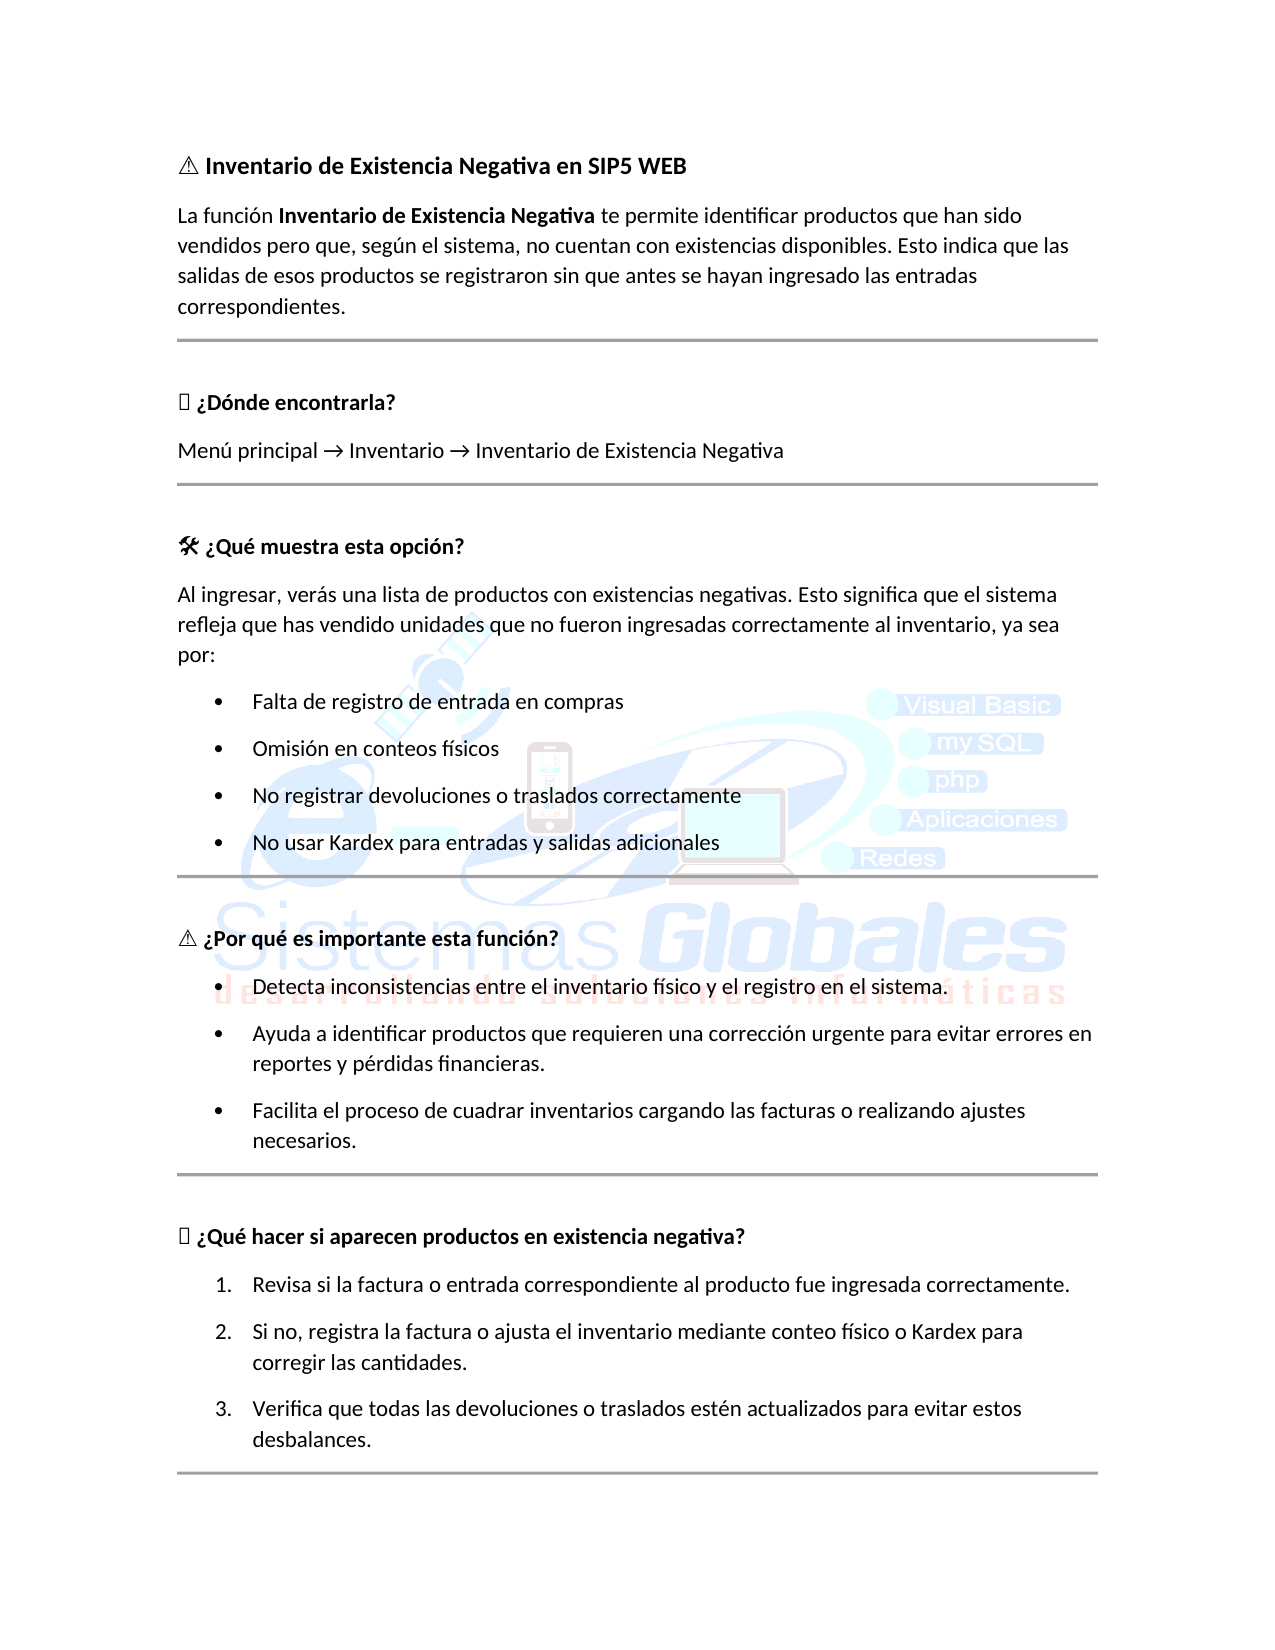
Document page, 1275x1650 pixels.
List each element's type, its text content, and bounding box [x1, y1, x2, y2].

list Verifica que todas las devoluciones o traslados estén actualizados para evitar estos desbalances. [215, 1394, 1098, 1453]
list Si no, registra la factura o ajusta el inventario mediante conteo físico o Kardex para corregir las cantidades. [215, 1317, 1098, 1376]
list No registrar devoluciones o traslados correctamente [215, 781, 1098, 809]
text ⚠️ ¿Por qué es importante esta función? [177, 922, 1098, 953]
text ⚠️ Inventario de Existencia Negativa en SIP5 WEB [177, 148, 1098, 182]
list Detecta inconsistencias entre el inventario físico y el registro en el sistema. [215, 972, 1098, 1000]
list Omisión en conteos físicos [215, 734, 1098, 762]
text 📍 ¿Dónde encontrarla? [177, 386, 1098, 417]
text ✅ ¿Qué hacer si aparecen productos en existencia negativa? [177, 1220, 1098, 1251]
list Ayuda a identificar productos que requieren una corrección urgente para evitar errores en reportes y pérdidas financieras. [215, 1019, 1098, 1077]
text La función Inventario de Existencia Negativa te permite identificar productos que han sido vendidos pero que, según el sistema, no cuentan con existencias disponibles. Esto indica que las salidas de esos productos se registraron sin que antes se hayan ingresado las entradas correspondientes. [177, 201, 1098, 320]
list Revisa si la factura o entrada correspondiente al producto fue ingresada correctamente. [215, 1271, 1098, 1298]
text 🛠️ ¿Qué muestra esta opción? [177, 530, 1098, 561]
list Facilita el proceso de cuadrar inventarios cargando las facturas o realizando ajustes necesarios. [215, 1096, 1098, 1154]
list Falta de registro de entrada en compras [215, 687, 1098, 715]
text Al ingresar, verás una lista de productos con existencias negativas. Esto significa que el sistema refleja que has vendido unidades que no fueron ingresadas correctamente al inventario, ya sea por: [177, 580, 1098, 668]
text Menú principal → Inventario → Inventario de Existencia Negativa [177, 436, 1098, 464]
list No usar Kardex para entradas y salidas adicionales [215, 828, 1098, 856]
